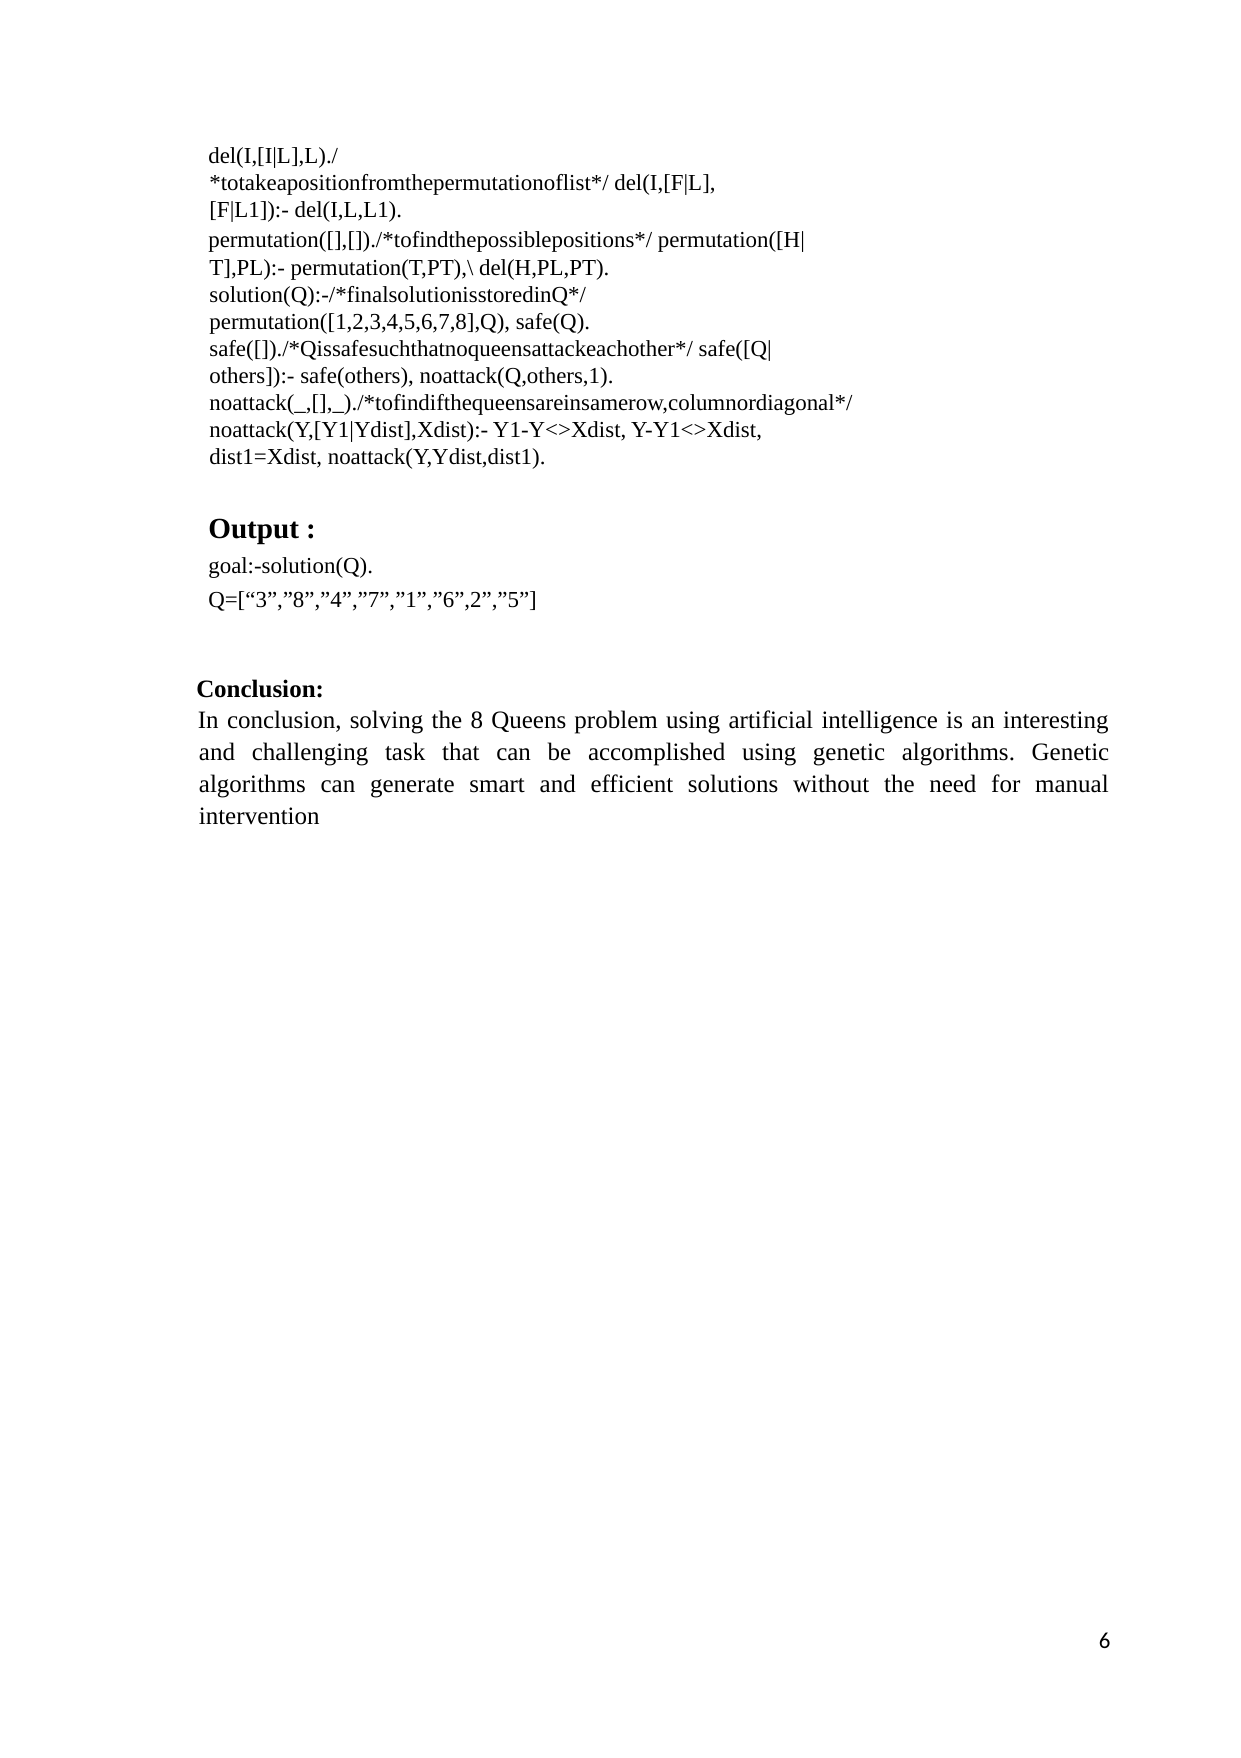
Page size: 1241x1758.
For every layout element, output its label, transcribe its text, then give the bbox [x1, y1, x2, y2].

text Output : [208, 511, 483, 544]
text del(I,[I|L],L)./*totakeapositionfromthepermutationoflist*/ del(I,[F|L],[F|L1]):- del(I,L,L1). [208, 142, 728, 223]
text In conclusion, solving the 8 Queens problem using artificial intelligence is an interesting and challenging task that can be accomplished using genetic algorithms. Genetic algorithms can generate smart and efficient solutions without the need for manual intervention [198, 705, 1110, 830]
text Q=[“3”,”8”,”4”,”7”,”1”,”6”,2”,”5”] [208, 586, 1040, 612]
text Conclusion: [196, 674, 1110, 703]
text permutation([],[])./*tofindthepossiblepositions*/ permutation([H|T],PL):- permutation(T,PT),\ del(H,PL,PT). solution(Q):-/*finalsolutionisstoredinQ*/ permutation([1,2,3,4,5,6,7,8],Q), safe(Q). safe([])./*Qissafesuchthatnoqueensattackeachother*/ safe([Q|others]):- safe(others), noattack(Q,others,1). noattack(_,[],_)./*tofindifthequeensareinsamerow,columnordiagonal*/ noattack(Y,[Y1|Ydist],Xdist):- Y1-Y<>Xdist, Y-Y1<>Xdist, dist1=Xdist, noattack(Y,Ydist,dist1). [208, 227, 854, 469]
text goal:-solution(Q). [208, 552, 483, 578]
